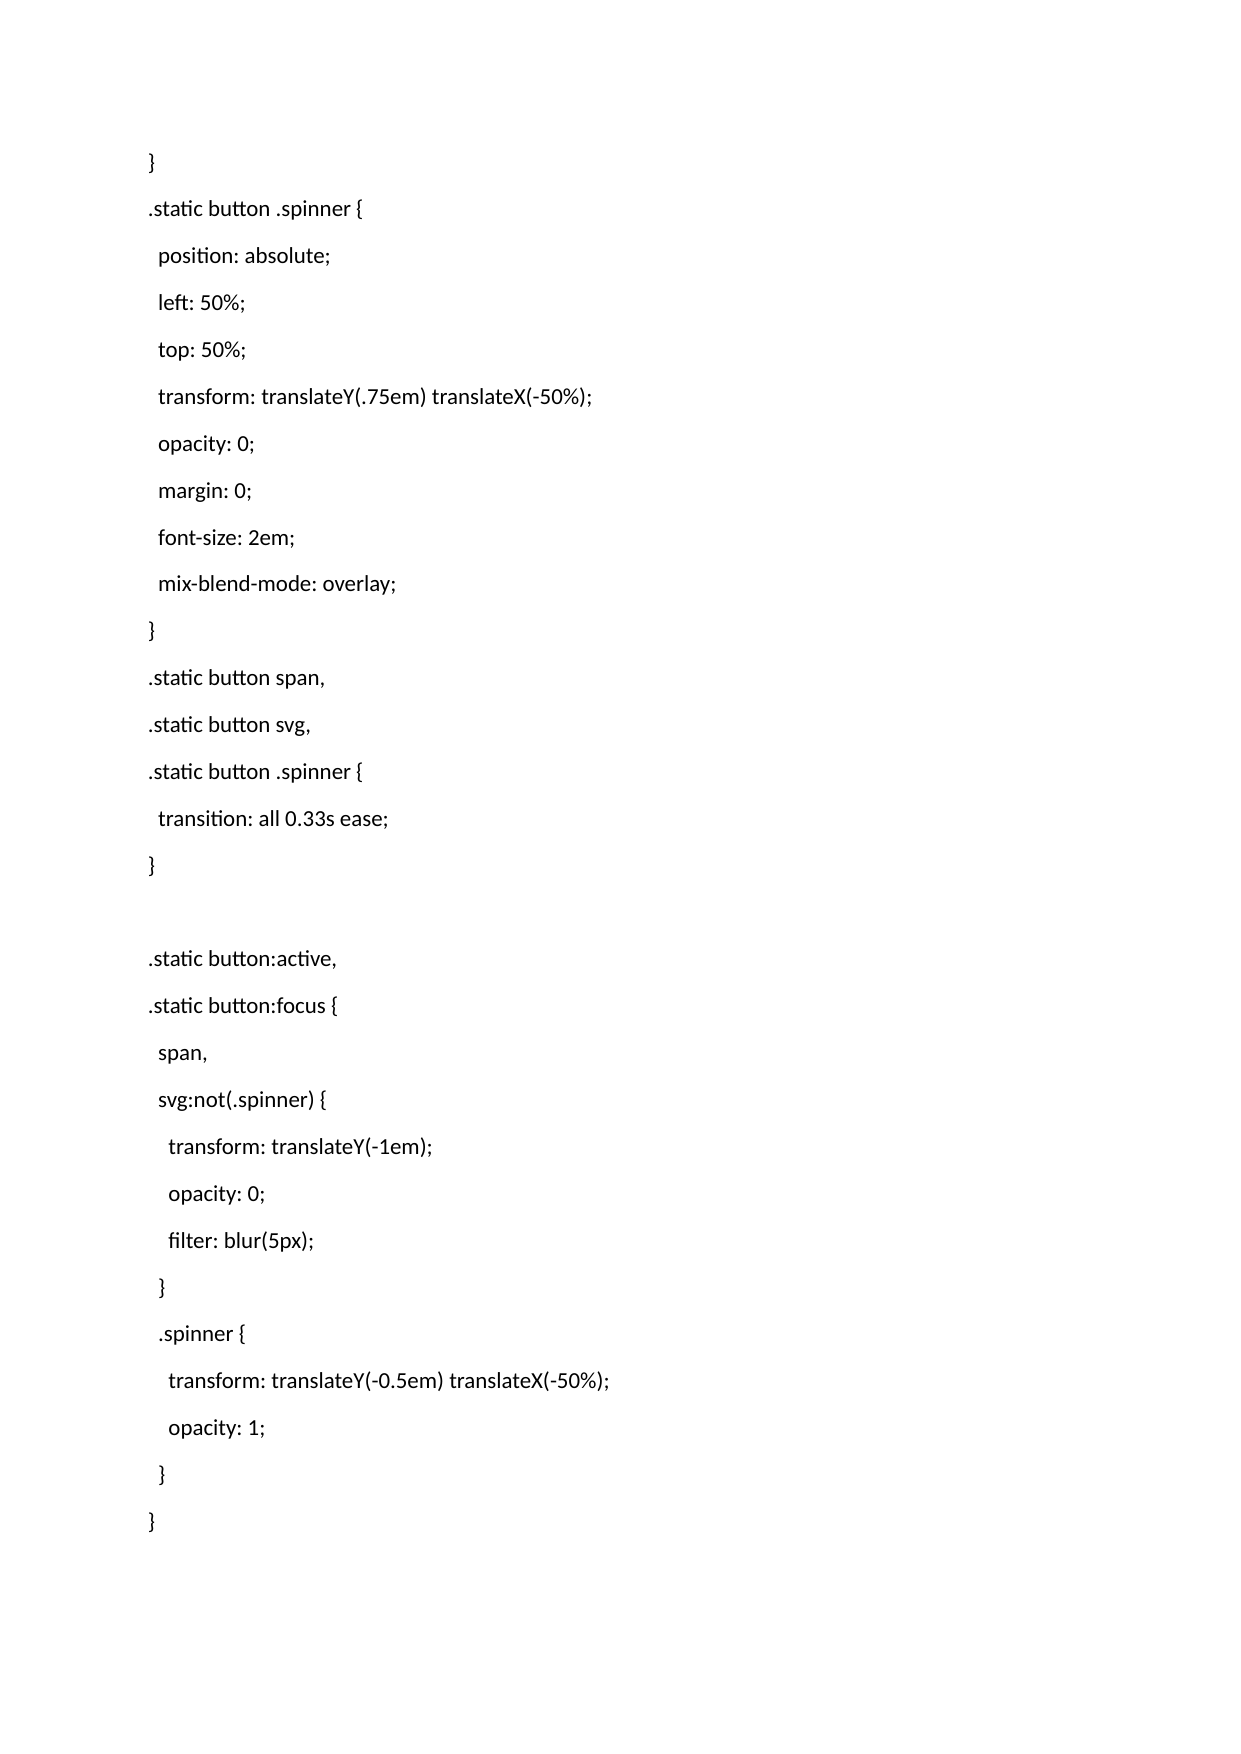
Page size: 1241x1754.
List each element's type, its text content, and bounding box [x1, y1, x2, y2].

text filter: blur(5px); [148, 1226, 1093, 1254]
text } [148, 1460, 1093, 1488]
text margin: 0; [148, 476, 1093, 504]
text .static button .spinner { [148, 194, 1093, 222]
text .static button:focus { [148, 991, 1093, 1019]
text top: 50%; [148, 335, 1093, 363]
text transition: all 0.33s ease; [148, 804, 1093, 832]
text } [148, 851, 1093, 879]
text left: 50%; [148, 288, 1093, 316]
text position: absolute; [148, 241, 1093, 269]
text transform: translateY(.75em) translateX(-50%); [148, 382, 1093, 410]
text font-size: 2em; [148, 523, 1093, 551]
text svg:not(.spinner) { [148, 1085, 1093, 1113]
text } [148, 148, 1093, 176]
text .static button span, [148, 663, 1093, 691]
text } [148, 616, 1093, 644]
text } [148, 1507, 1093, 1535]
text transform: translateY(-1em); [148, 1132, 1093, 1160]
text .static button .spinner { [148, 757, 1093, 785]
text opacity: 0; [148, 429, 1093, 457]
text } [148, 1273, 1093, 1301]
text .spinner { [148, 1319, 1093, 1347]
text opacity: 0; [148, 1179, 1093, 1207]
text opacity: 1; [148, 1413, 1093, 1441]
text .static button svg, [148, 710, 1093, 738]
text span, [148, 1038, 1093, 1066]
text mix-blend-mode: overlay; [148, 569, 1093, 597]
text .static button:active, [148, 944, 1093, 972]
text transform: translateY(-0.5em) translateX(-50%); [148, 1366, 1093, 1394]
